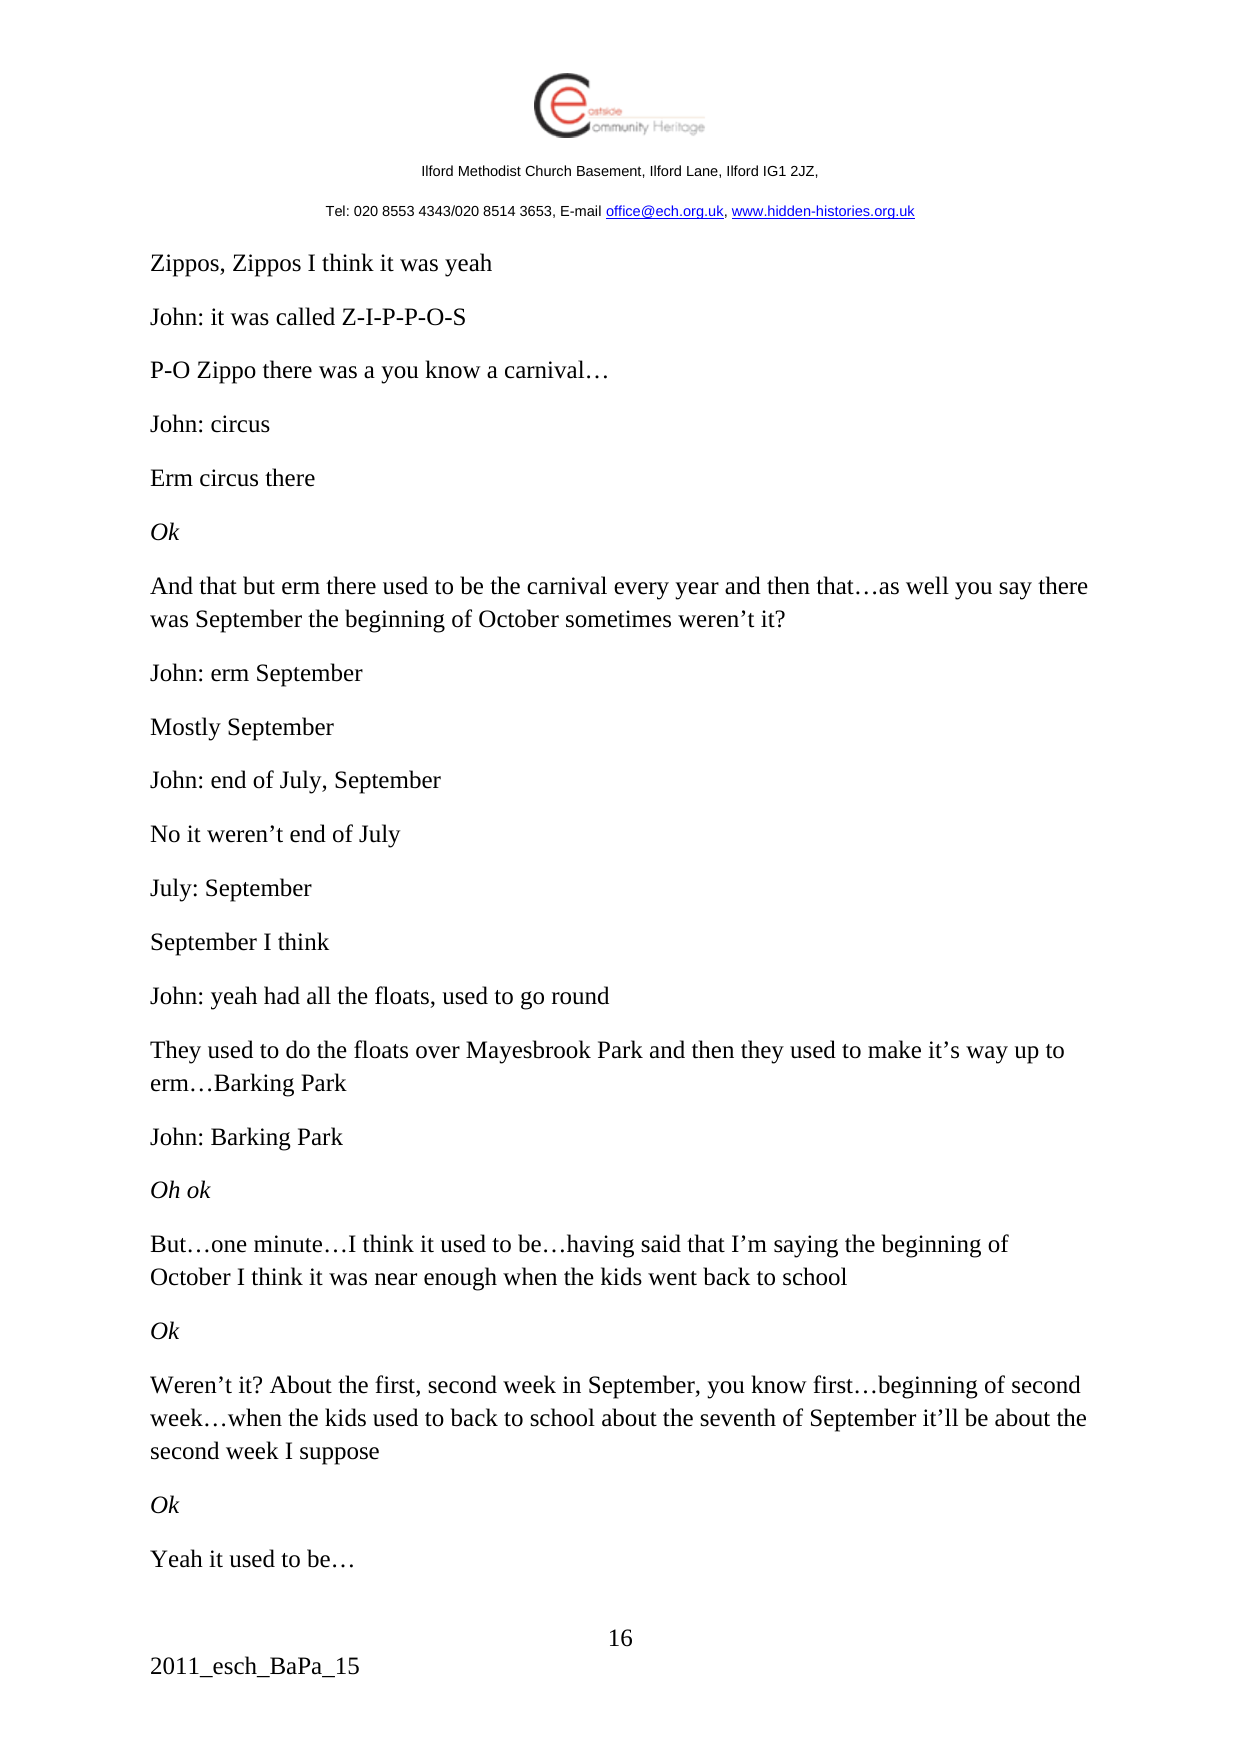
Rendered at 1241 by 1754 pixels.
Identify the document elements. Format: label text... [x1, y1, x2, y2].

text Mostly September [150, 712, 1090, 740]
text John: it was called Z-I-P-P-O-S [150, 302, 1090, 330]
text Zippos, Zippos I think it was yeah [150, 248, 1090, 277]
picture [534, 73, 707, 138]
text John: erm September [150, 658, 1090, 687]
text Weren’t it? About the first, second week in September, you know first…beginning of second week…when the kids used to back to school about the seventh of September it’ll be about the second week I suppose [150, 1370, 1090, 1465]
text Ok [150, 1490, 1090, 1519]
text And that but erm there used to be the carnival every year and then that…as well you say there was September the beginning of October sometimes weren’t it? [150, 571, 1090, 633]
text But…one minute…I think it used to be…having said that I’m saying the beginning of October I think it was near enough when the kids went back to school [150, 1229, 1090, 1291]
text John: Barking Park [150, 1122, 1090, 1150]
text Ok [150, 517, 1090, 546]
text Yeah it used to be… [150, 1544, 1090, 1573]
text September I think [150, 927, 1090, 956]
text John: end of July, September [150, 766, 1090, 794]
text Ok [150, 1316, 1090, 1345]
text They used to do the floats over Mayesbrook Park and then they used to make it’s way up to erm…Barking Park [150, 1035, 1090, 1097]
text No it weren’t end of July [150, 819, 1090, 848]
text Erm circus there [150, 463, 1090, 492]
text P-O Zippo there was a you know a carnival… [150, 356, 1090, 384]
text Oh ok [150, 1176, 1090, 1204]
text July: September [150, 873, 1090, 902]
text John: circus [150, 409, 1090, 438]
text John: yeah had all the floats, used to go round [150, 981, 1090, 1010]
